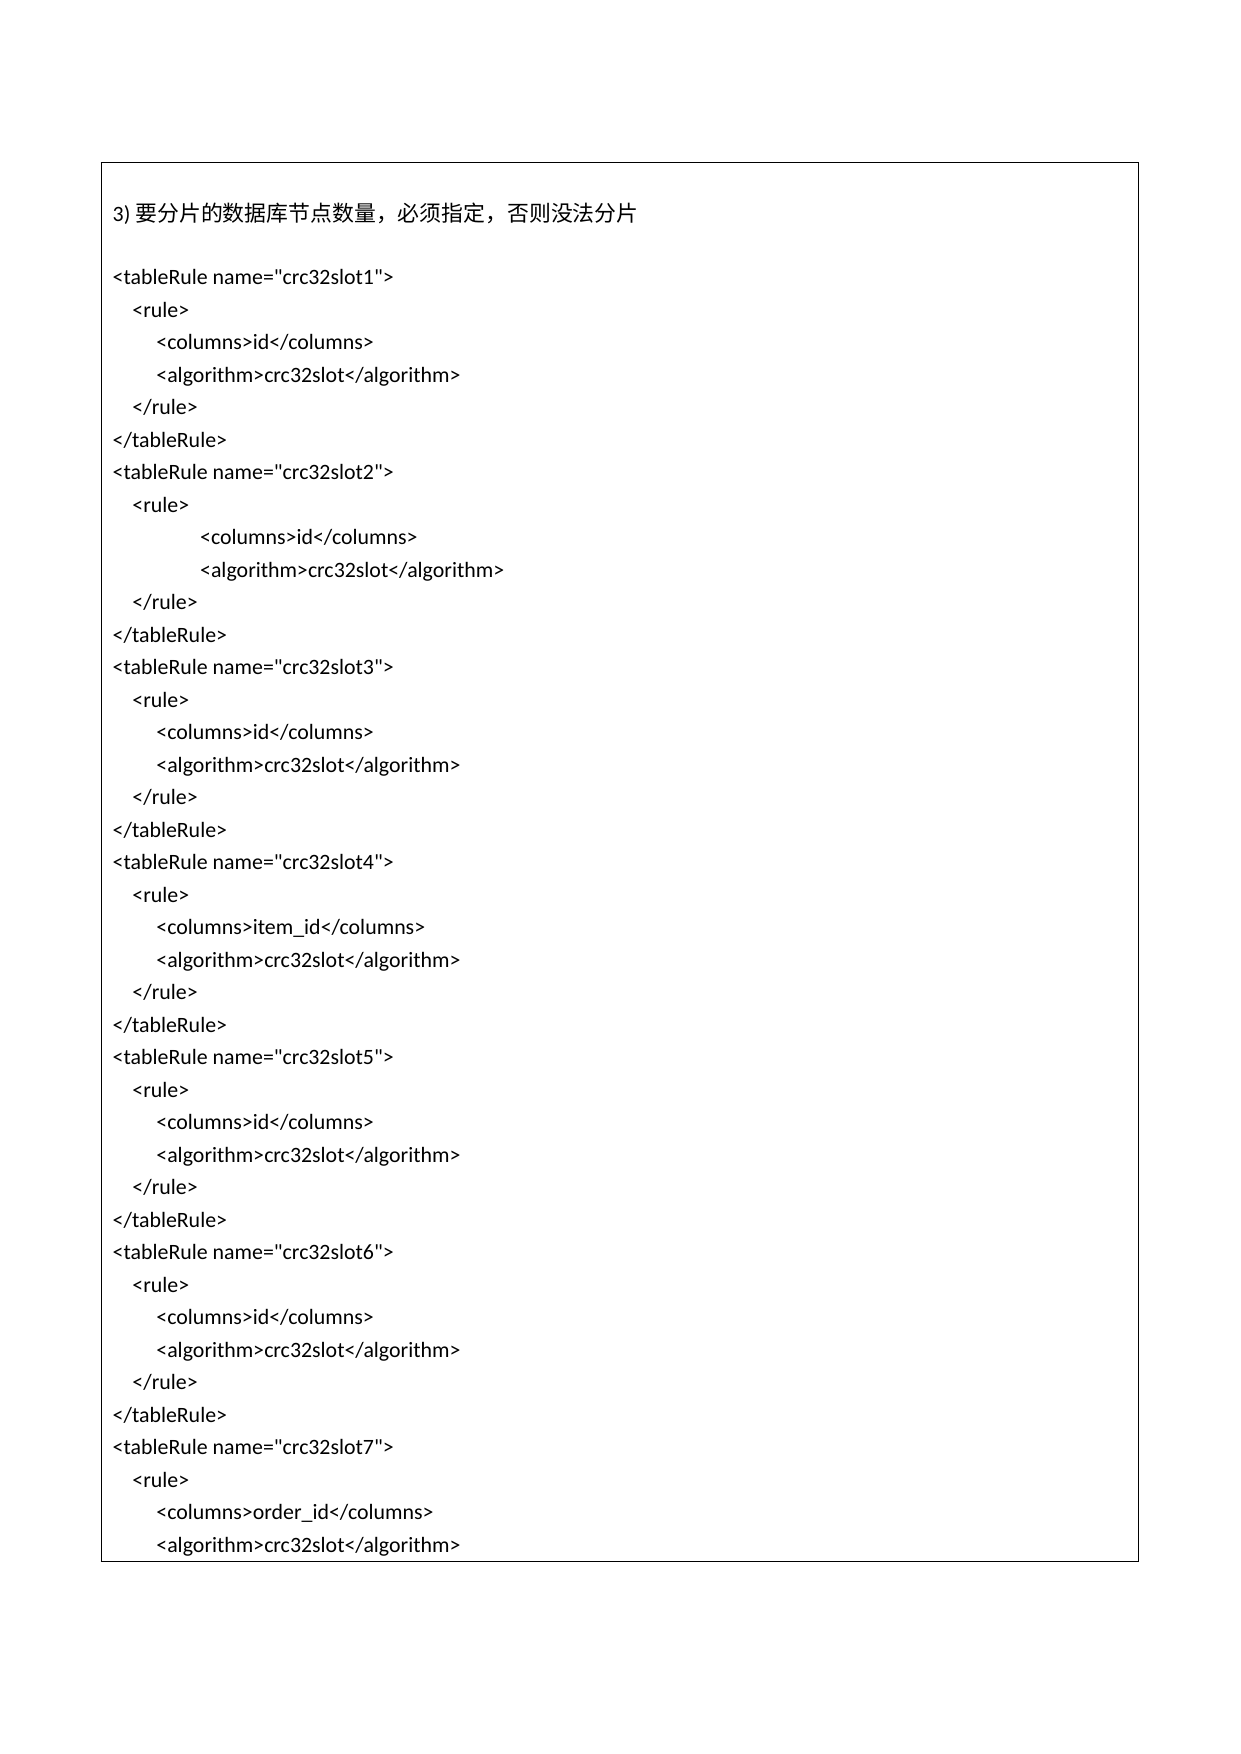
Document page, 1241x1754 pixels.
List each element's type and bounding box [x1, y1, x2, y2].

table_header [102, 163, 1138, 1561]
